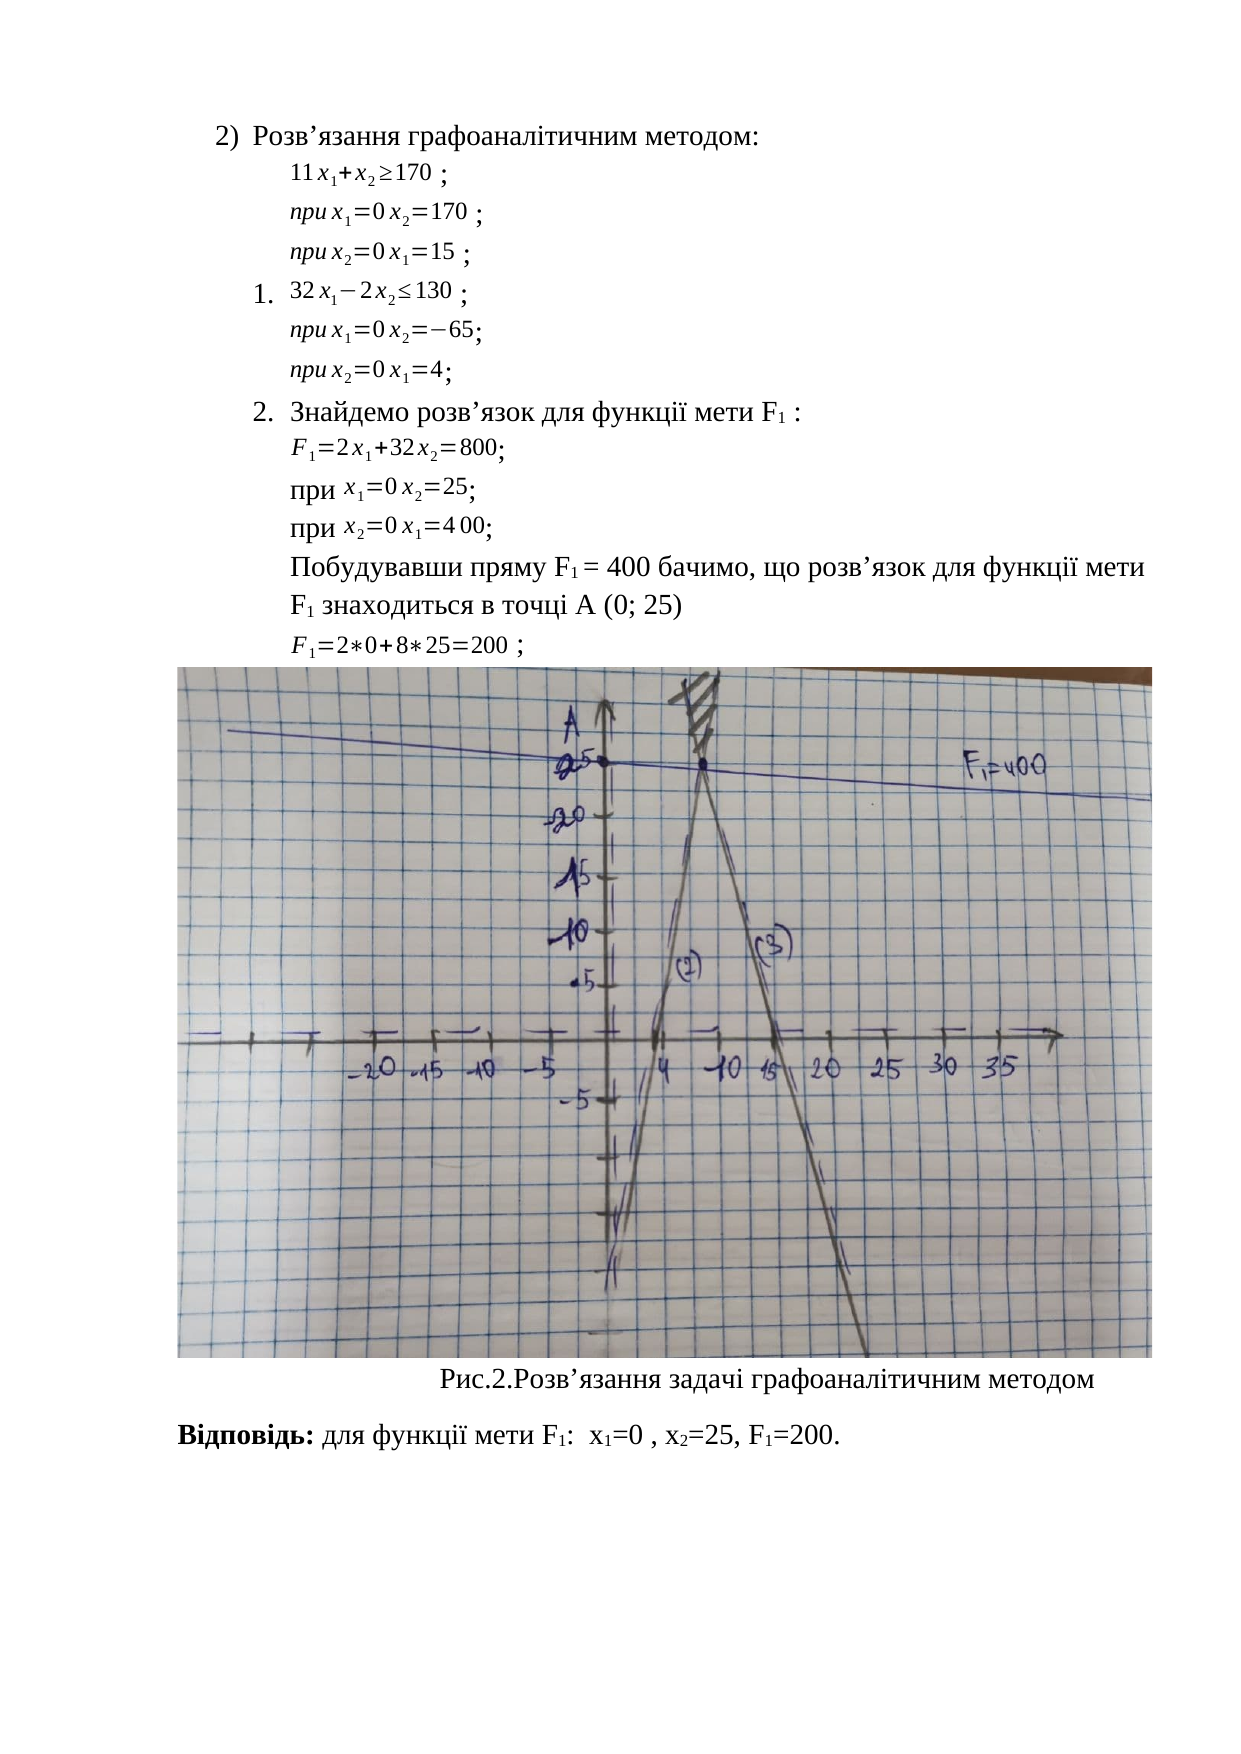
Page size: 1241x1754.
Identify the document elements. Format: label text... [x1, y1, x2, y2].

list Знайдемо розв’язок для функції мети F1 : [252, 394, 1152, 427]
list ; [290, 314, 1152, 349]
list ; [290, 157, 1152, 191]
list Розв’язання графоаналітичним методом: [215, 118, 1152, 152]
list ; [290, 354, 1152, 389]
text Відповідь: для функції мети F1: x1=0 , x2=25, F1=200. [177, 1417, 1152, 1450]
list ; [290, 236, 1152, 271]
list при ; [290, 510, 1152, 544]
list Рис.2.Розв’язання задачі графоаналітичним методом [290, 1362, 1152, 1395]
list ; [290, 432, 1152, 467]
list ; [290, 196, 1152, 231]
list ; [252, 276, 1152, 309]
picture [177, 667, 1153, 1358]
list ; [290, 626, 1152, 662]
list Побудувавши пряму F1 = 400 бачимо, що розв’язок для функції мети F1 знаходиться в точці А (0; 25) [290, 549, 1152, 621]
list при ; [290, 472, 1152, 505]
